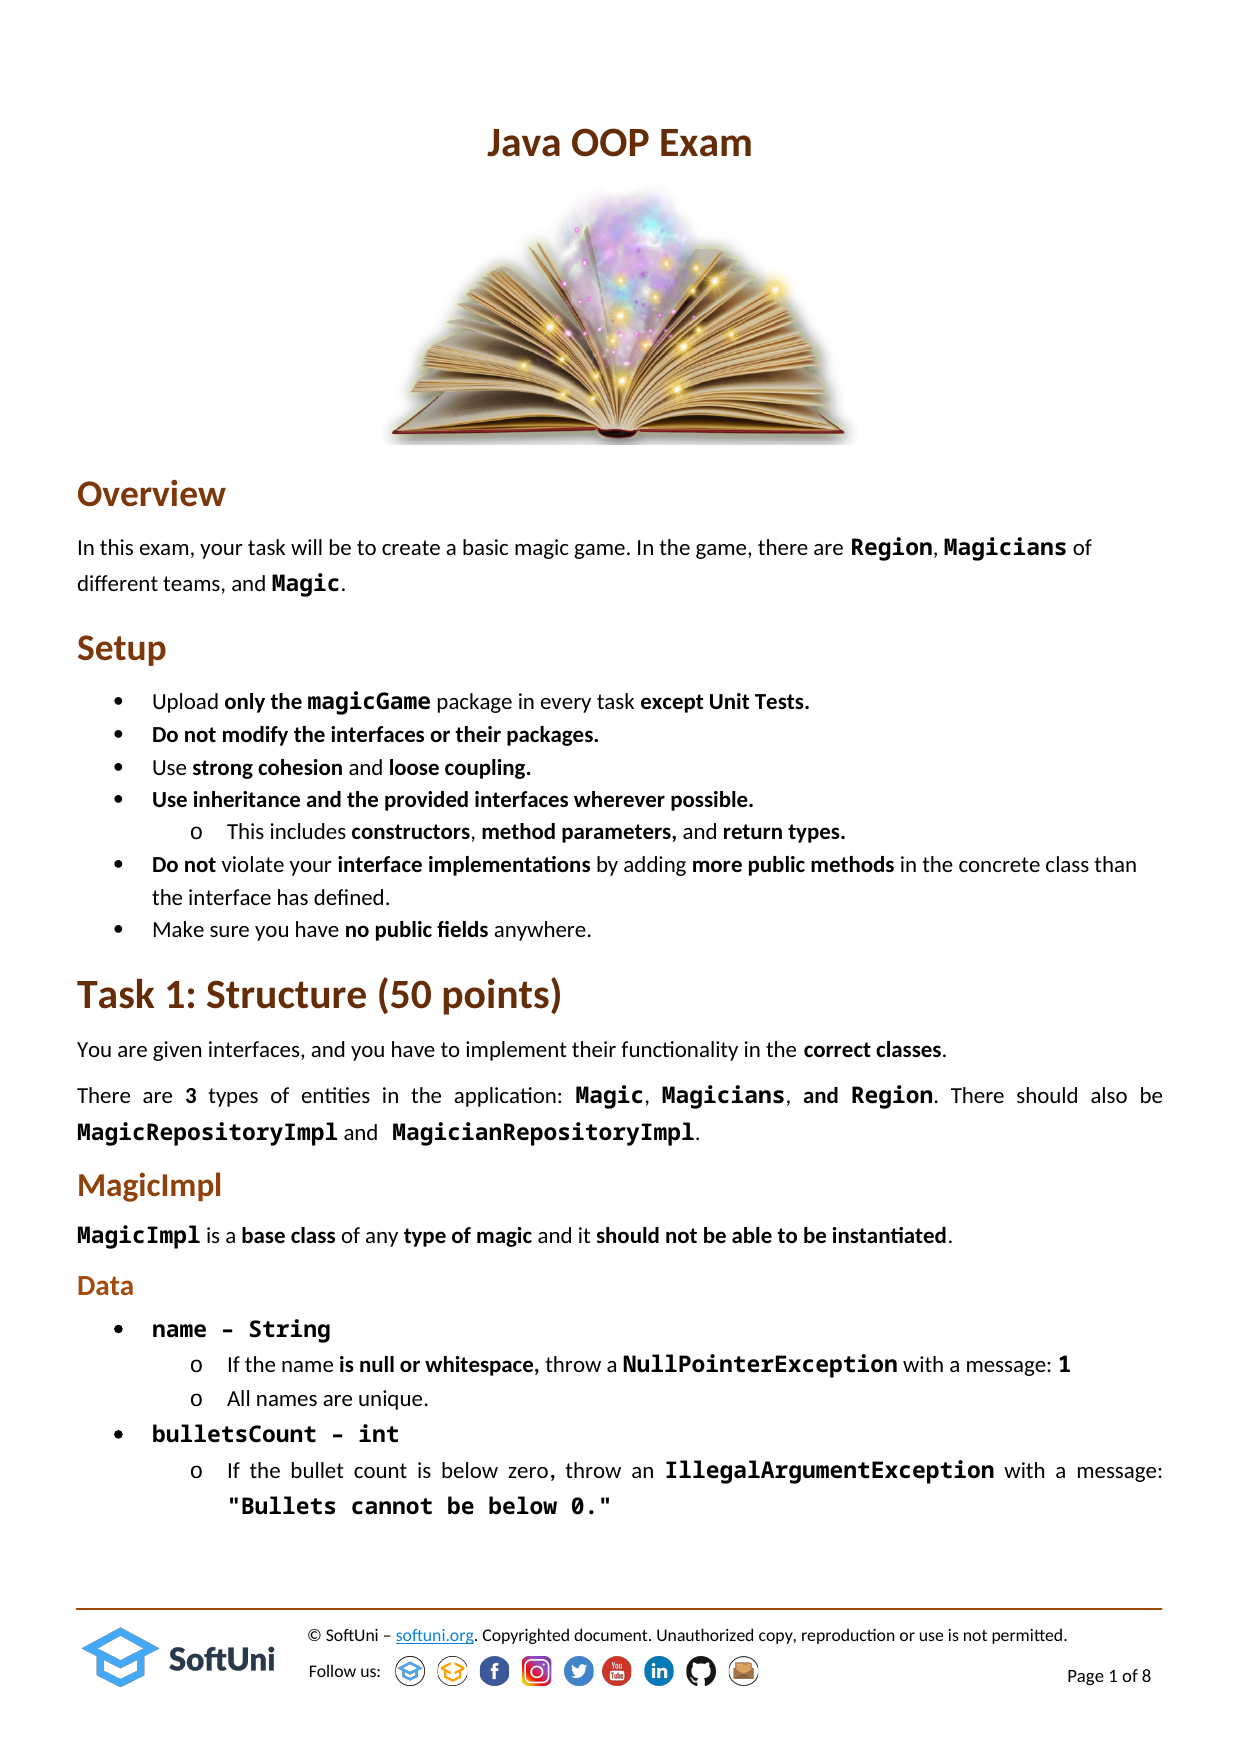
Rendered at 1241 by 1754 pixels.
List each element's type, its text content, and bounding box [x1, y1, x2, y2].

subtitle Setup [77, 623, 1163, 669]
picture [395, 1656, 425, 1686]
list Make sure you have no public fields anywhere. [114, 915, 1163, 943]
picture [602, 1656, 632, 1686]
subtitle Data [77, 1267, 1163, 1303]
subtitle Overview [77, 470, 1163, 516]
text You are given interfaces, and you have to implement their functionality in the correct classes. [77, 1035, 1163, 1063]
picture [665, 1677, 674, 1686]
list Do not violate your interface implementations by adding more public methods in the concrete class than the interface has defined. [114, 851, 1163, 911]
picture [665, 1656, 674, 1665]
picture [644, 1656, 653, 1665]
picture [728, 1656, 759, 1686]
list Use strong cohesion and loose coupling. [114, 753, 1163, 781]
picture [564, 1656, 594, 1686]
picture [658, 1668, 667, 1678]
list bulletsCount – int [114, 1418, 1163, 1449]
subtitle Java OOP Exam [77, 116, 1163, 167]
picture [382, 183, 858, 445]
list Upload only the magicGame package in every task except Unit Tests. [114, 684, 1163, 716]
list If the bullet count is below zero, throw an IllegalArgumentException with a message: "Bullets cannot be below 0." [189, 1454, 1163, 1521]
picture [75, 1621, 281, 1693]
text MagicImpl is a base class of any type of magic and it should not be able to be instantiated. [77, 1219, 1163, 1250]
picture [644, 1677, 653, 1686]
list All names are unique. [189, 1384, 1163, 1414]
picture [437, 1656, 468, 1686]
picture [479, 1656, 510, 1686]
list If the name is null or whitespace, throw a NullPointerException with a message: 1 [189, 1348, 1163, 1380]
text There are 3 types of entities in the application: Magic, Magicians, and Region. There should also be MagicRepositoryImpl and MagicianRepositoryImpl. [77, 1079, 1163, 1147]
picture [686, 1656, 716, 1686]
list Do not modify the interfaces or their packages. [114, 721, 1163, 748]
list This includes constructors, method parameters, and return types. [189, 817, 1163, 846]
subtitle MagicImpl [77, 1164, 1163, 1204]
picture [522, 1656, 552, 1686]
list name – String [114, 1312, 1163, 1344]
text In this exam, your task will be to create a basic magic game. In the game, there are Region, Маgicians of different teams, and Magic. [77, 531, 1163, 598]
subtitle Task 1: Structure (50 points) [77, 968, 1163, 1019]
list Use inheritance and the provided interfaces wherever possible. [114, 785, 1163, 813]
